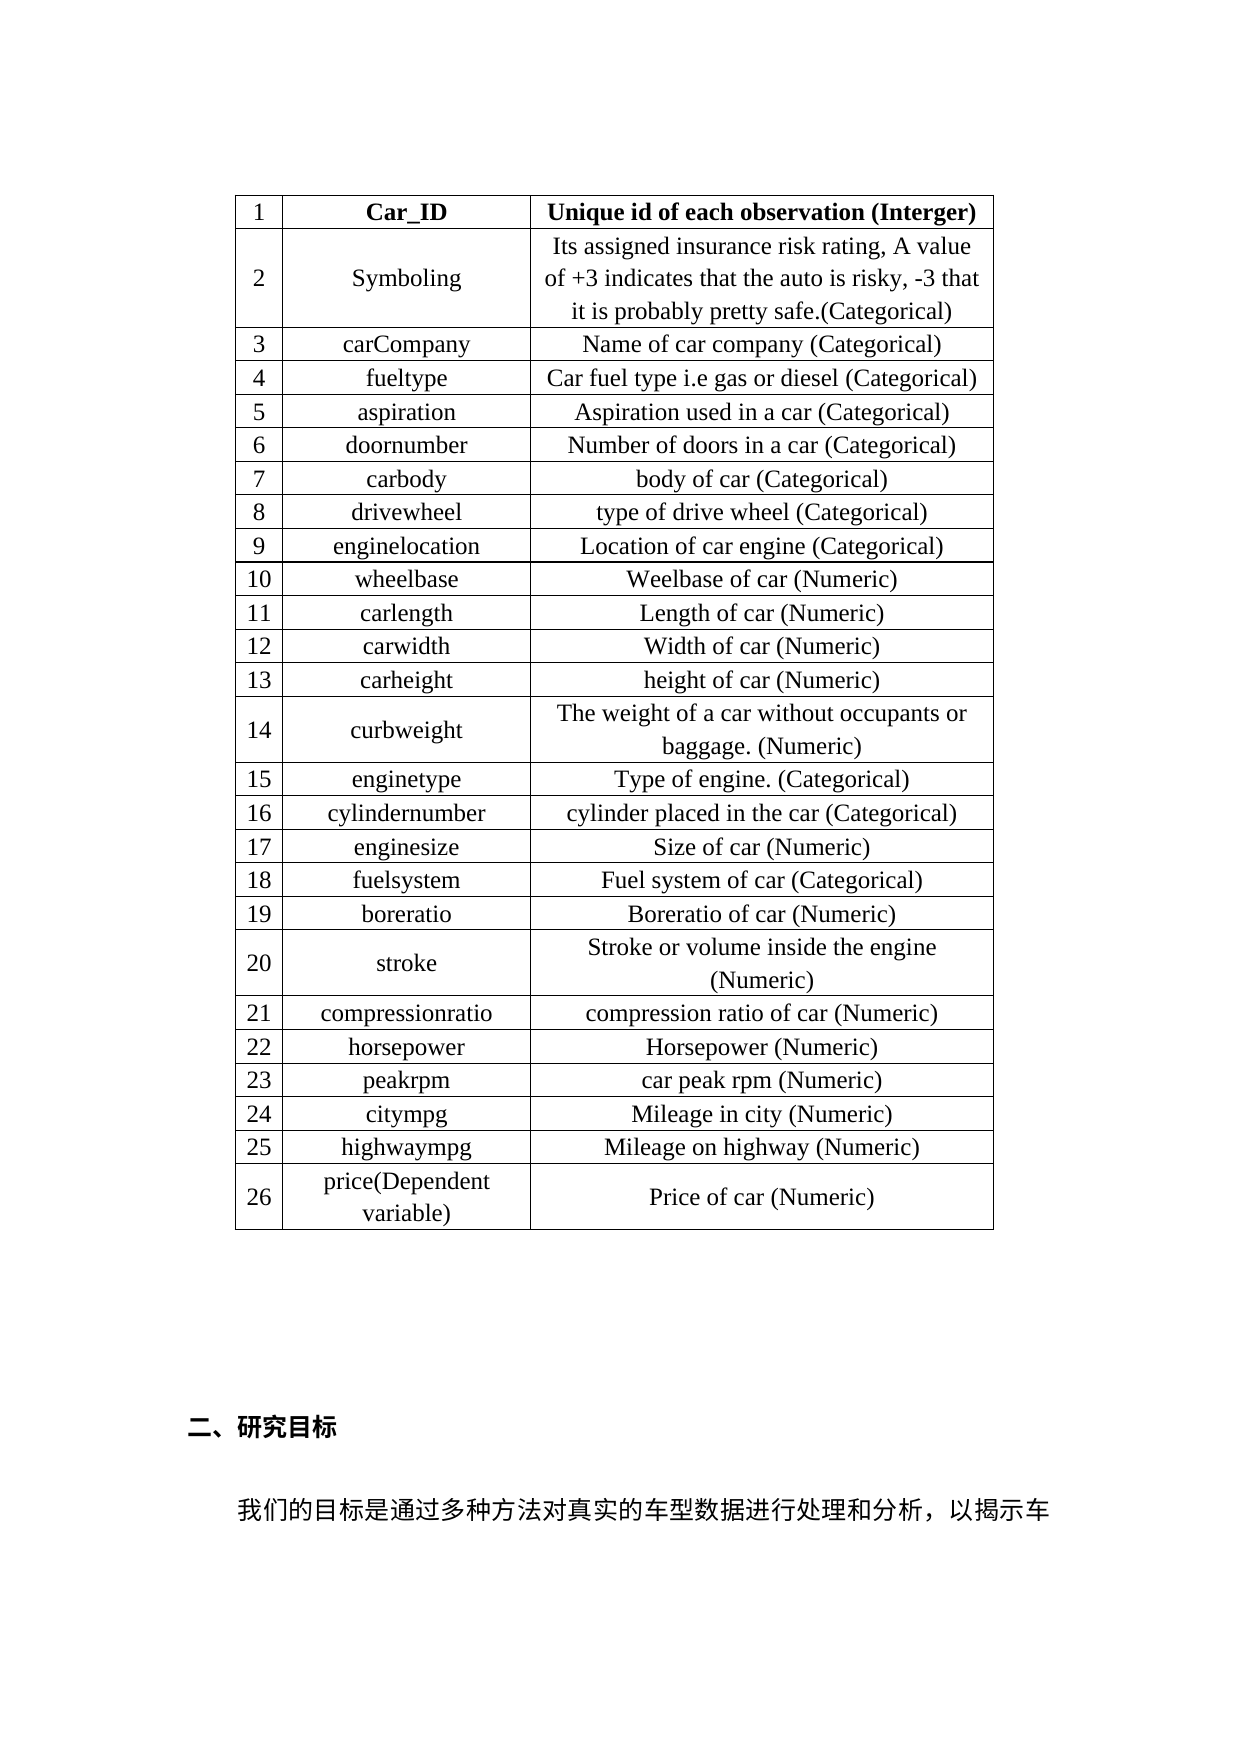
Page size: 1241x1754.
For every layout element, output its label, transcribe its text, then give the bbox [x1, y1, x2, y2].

table_cell cylinder placed in the car (Categorical) [531, 796, 993, 829]
table_cell 19 [236, 897, 282, 929]
table_cell body of car (Categorical) [531, 462, 993, 494]
table_cell carwidth [283, 630, 530, 662]
table_cell 21 [236, 996, 282, 1029]
table_cell Car fuel type i.e gas or diesel (Categorical) [531, 361, 993, 394]
table_cell carCompany [283, 328, 530, 360]
table_cell height of car (Numeric) [531, 663, 993, 696]
table_cell peakrpm [283, 1064, 530, 1096]
table_cell 6 [236, 428, 282, 461]
table_cell 24 [236, 1097, 282, 1129]
table_cell 12 [236, 630, 282, 662]
table_cell Fuel system of car (Categorical) [531, 863, 993, 896]
table_cell 2 [236, 229, 282, 327]
table_cell 3 [236, 328, 282, 360]
table_cell stroke [283, 930, 530, 995]
table_cell enginetype [283, 763, 530, 795]
table_cell 13 [236, 663, 282, 696]
table_cell compression ratio of car (Numeric) [531, 996, 993, 1029]
table_cell Aspiration used in a car (Categorical) [531, 395, 993, 427]
table_cell 8 [236, 495, 282, 528]
table_cell Size of car (Numeric) [531, 830, 993, 862]
table_cell 16 [236, 796, 282, 829]
table_cell enginelocation [283, 529, 530, 561]
table_cell 15 [236, 763, 282, 795]
table_cell drivewheel [283, 495, 530, 528]
table_cell Type of engine. (Categorical) [531, 763, 993, 795]
table_cell compressionratio [283, 996, 530, 1029]
table_cell carbody [283, 462, 530, 494]
table_cell car peak rpm (Numeric) [531, 1064, 993, 1096]
table_cell curbweight [283, 697, 530, 762]
table_cell 4 [236, 361, 282, 394]
table_cell Mileage in city (Numeric) [531, 1097, 993, 1129]
table_cell 23 [236, 1064, 282, 1096]
table_cell Boreratio of car (Numeric) [531, 897, 993, 929]
table_cell aspiration [283, 395, 530, 427]
table_header Car_ID [283, 196, 530, 228]
table_cell 5 [236, 395, 282, 427]
table_cell Location of car engine (Categorical) [531, 529, 993, 561]
table_cell wheelbase [283, 563, 530, 595]
table_cell Price of car (Numeric) [531, 1164, 993, 1229]
table_cell 10 [236, 563, 282, 595]
table_cell price(Dependent variable) [283, 1164, 530, 1229]
table_cell doornumber [283, 428, 530, 461]
table_cell 11 [236, 596, 282, 628]
table_cell 17 [236, 830, 282, 862]
table_cell boreratio [283, 897, 530, 929]
table_cell 18 [236, 863, 282, 896]
table_cell Stroke or volume inside the engine (Numeric) [531, 930, 993, 995]
list 研究目标 [144, 1393, 1053, 1458]
table_cell Name of car company (Categorical) [531, 328, 993, 360]
table_cell Weelbase of car (Numeric) [531, 563, 993, 595]
table_cell Mileage on highway (Numeric) [531, 1131, 993, 1163]
table_cell Symboling [283, 229, 530, 327]
table_cell 25 [236, 1131, 282, 1163]
table_cell 7 [236, 462, 282, 494]
table_cell 26 [236, 1164, 282, 1229]
table_cell 20 [236, 930, 282, 995]
table_cell fuelsystem [283, 863, 530, 896]
table_cell Its assigned insurance risk rating, A value of +3 indicates that the auto is risky, -3 that it is probably pretty safe.(Categorical) [531, 229, 993, 327]
table_cell citympg [283, 1097, 530, 1129]
table_header Unique id of each observation (Interger) [531, 196, 993, 228]
table_cell 14 [236, 697, 282, 762]
table_cell cylindernumber [283, 796, 530, 829]
table_cell enginesize [283, 830, 530, 862]
table_cell 9 [236, 529, 282, 561]
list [187, 1476, 1053, 1541]
table_cell Length of car (Numeric) [531, 596, 993, 628]
table_cell Number of doors in a car (Categorical) [531, 428, 993, 461]
table_cell Width of car (Numeric) [531, 630, 993, 662]
table_cell Horsepower (Numeric) [531, 1030, 993, 1062]
table_header 1 [236, 196, 282, 228]
table_cell type of drive wheel (Categorical) [531, 495, 993, 528]
table_cell highwaympg [283, 1131, 530, 1163]
table_cell 22 [236, 1030, 282, 1062]
table_cell The weight of a car without occupants or baggage. (Numeric) [531, 697, 993, 762]
table_cell fueltype [283, 361, 530, 394]
table_cell horsepower [283, 1030, 530, 1062]
table_cell carheight [283, 663, 530, 696]
table_cell carlength [283, 596, 530, 628]
